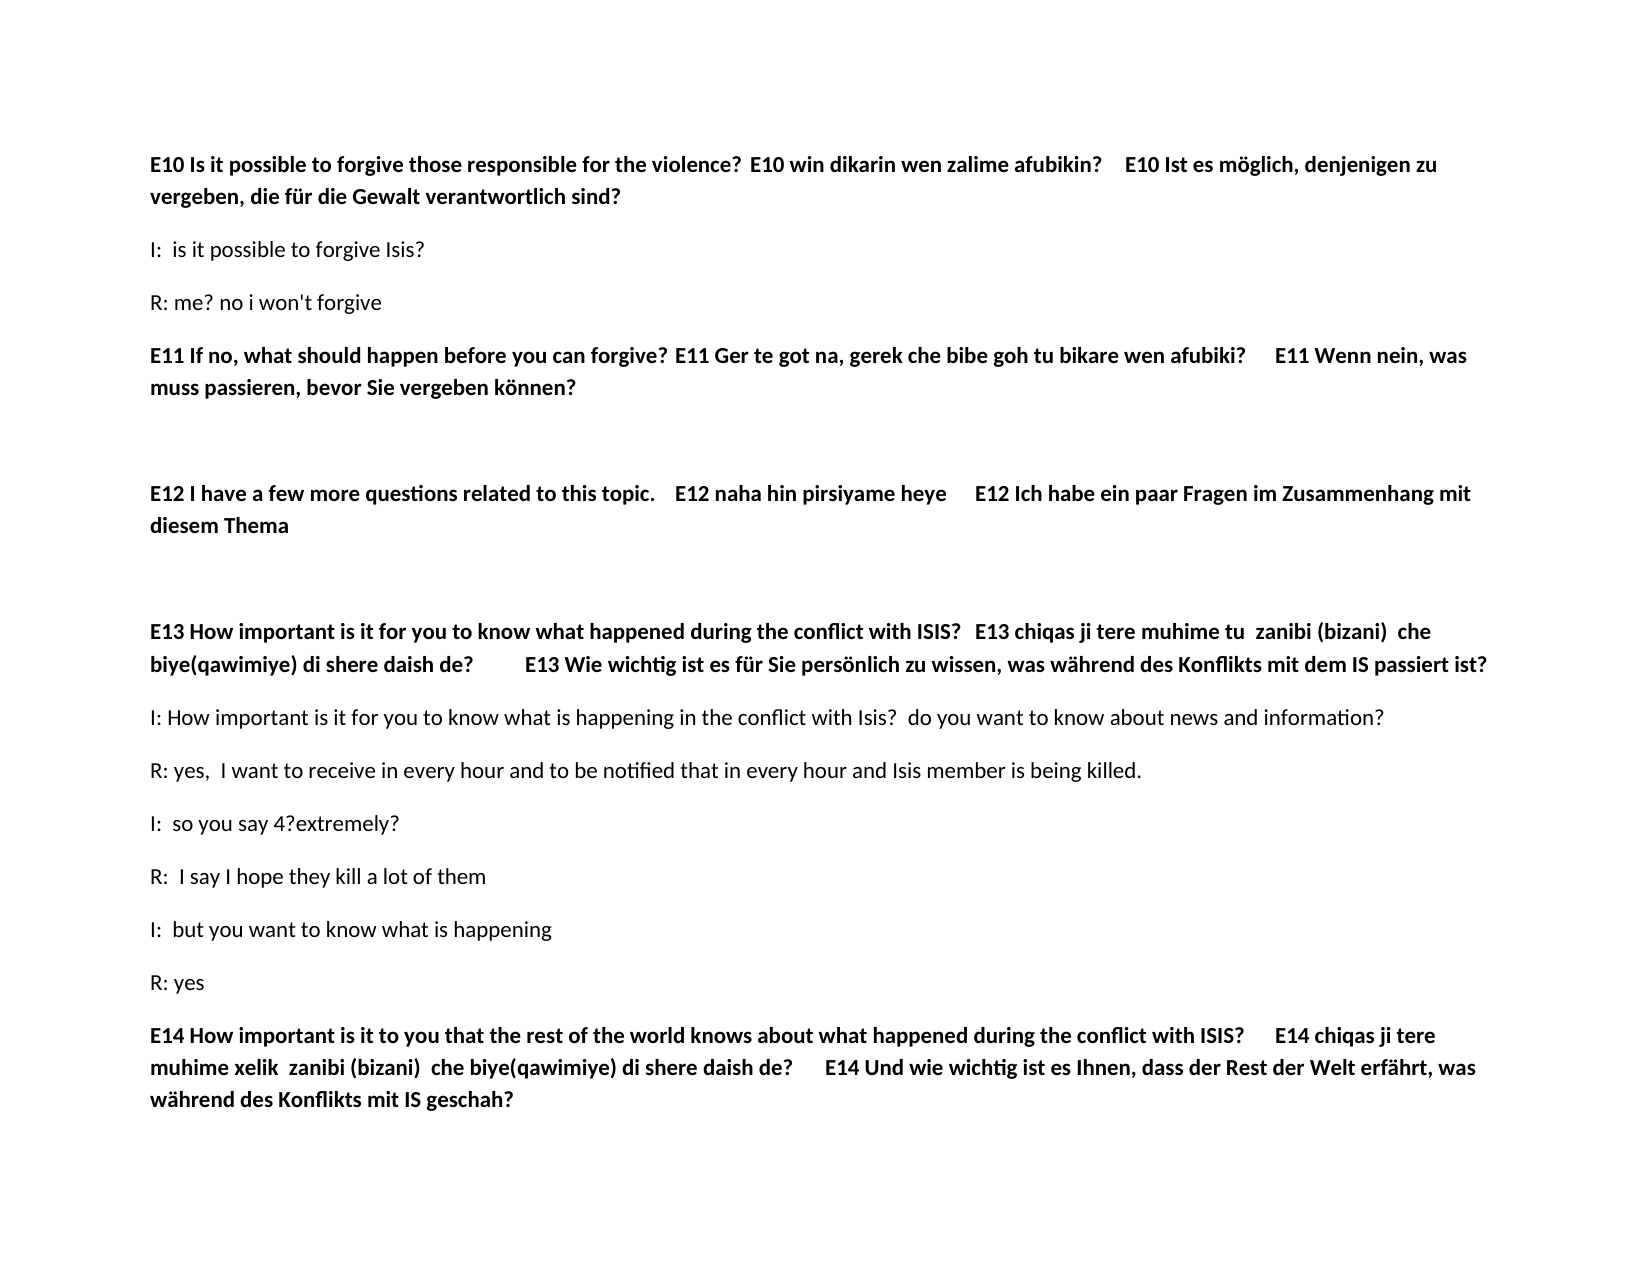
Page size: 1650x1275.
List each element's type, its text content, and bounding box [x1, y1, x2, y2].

text R: yes [150, 968, 1500, 996]
text E12 I have a few more questions related to this topic. E12 naha hin pirsiyame heye E12 Ich habe ein paar Fragen im Zusammenhang mit diesem Thema [150, 479, 1500, 540]
text I: is it possible to forgive Isis? [150, 235, 1500, 263]
text R: I say I hope they kill a lot of them [150, 862, 1500, 890]
text E11 If no, what should happen before you can forgive? E11 Ger te got na, gerek che bibe goh tu bikare wen afubiki? E11 Wenn nein, was muss passieren, bevor Sie vergeben können? [150, 341, 1500, 401]
text E14 How important is it to you that the rest of the world knows about what happened during the conflict with ISIS? E14 chiqas ji tere muhime xelik zanibi (bizani) che biye(qawimiye) di shere daish de? E14 Und wie wichtig ist es Ihnen, dass der Rest der Welt erfährt, was während des Konflikts mit IS geschah? [150, 1021, 1500, 1113]
text I: How important is it for you to know what is happening in the conflict with Isis? do you want to know about news and information? [150, 703, 1500, 731]
text I: so you say 4?extremely? [150, 809, 1500, 837]
text R: me? no i won't forgive [150, 288, 1500, 316]
text I: but you want to know what is happening [150, 915, 1500, 943]
text E10 Is it possible to forgive those responsible for the violence? E10 win dikarin wen zalime afubikin? E10 Ist es möglich, denjenigen zu vergeben, die für die Gewalt verantwortlich sind? [150, 150, 1500, 210]
text E13 How important is it for you to know what happened during the conflict with ISIS? E13 chiqas ji tere muhime tu zanibi (bizani) che biye(qawimiye) di shere daish de? E13 Wie wichtig ist es für Sie persönlich zu wissen, was während des Konflikts mit dem IS passiert ist? [150, 618, 1500, 678]
text R: yes, I want to receive in every hour and to be notified that in every hour and Isis member is being killed. [150, 756, 1500, 784]
